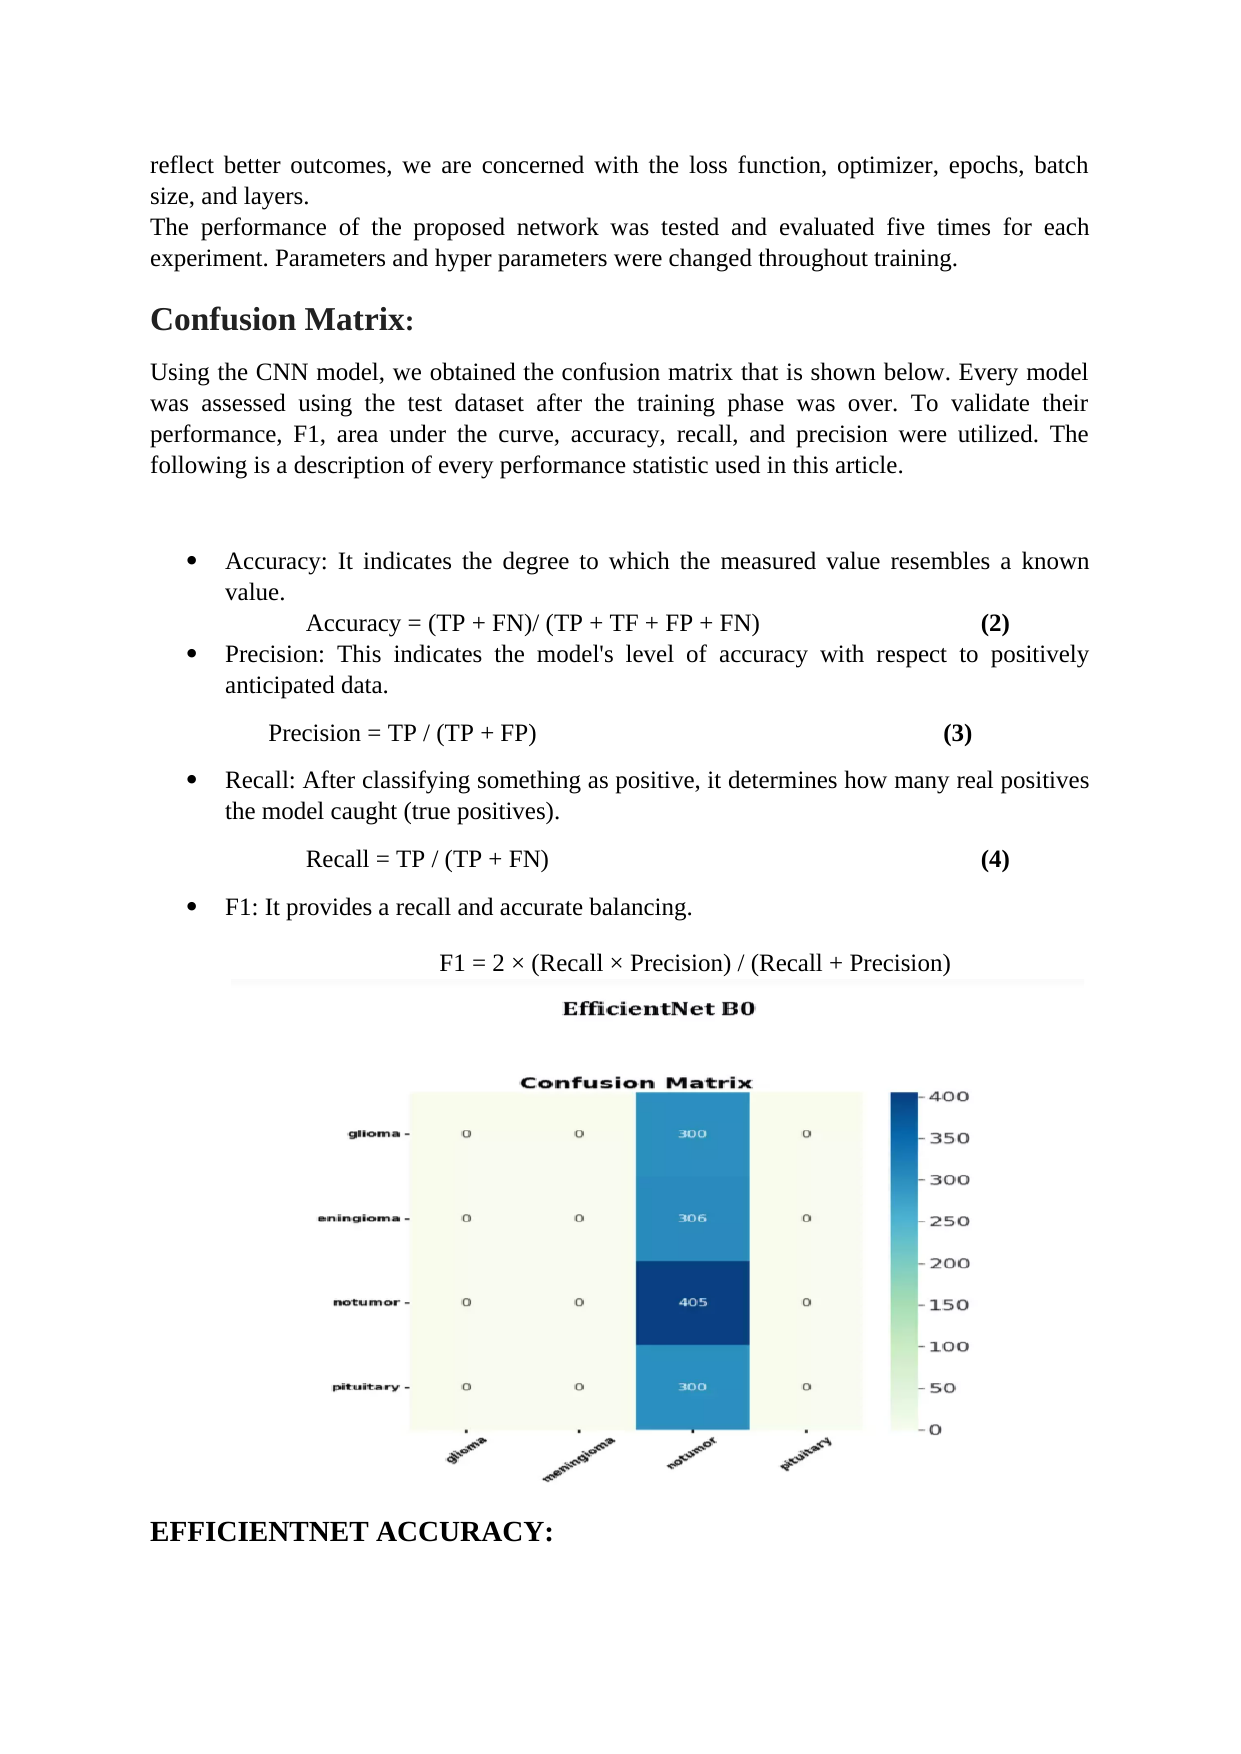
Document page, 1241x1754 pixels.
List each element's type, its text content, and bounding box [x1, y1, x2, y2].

text EFFICIENTNET ACCURACY: [150, 1514, 1090, 1548]
list Accuracy = (TP + FN)/ (TP + TF + FP + FN) (2) [225, 608, 1090, 637]
text Confusion Matrix: [404, 299, 1090, 337]
text Precision = TP / (TP + FP) (3) [150, 718, 1090, 746]
list F1: It provides a recall and accurate balancing. [187, 892, 1090, 921]
list Precision: This indicates the model's level of accuracy with respect to positively anticipated data. [187, 639, 1090, 699]
picture [231, 979, 1085, 1496]
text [150, 150, 1090, 272]
text Using the CNN model, we obtained the confusion matrix that is shown below. Every model was assessed using the test dataset after the training phase was over. To validate their performance, F1, area under the curve, accuracy, recall, and precision were utilized. The following is a description of every performance statistic used in this article. [150, 357, 1090, 479]
list Recall: After classifying something as positive, it determines how many real positives the model caught (true positives). [187, 765, 1090, 825]
list Accuracy: It indicates the degree to which the measured value resembles a known value. [187, 546, 1090, 606]
text Recall = TP / (TP + FN) (4) [150, 844, 1090, 873]
